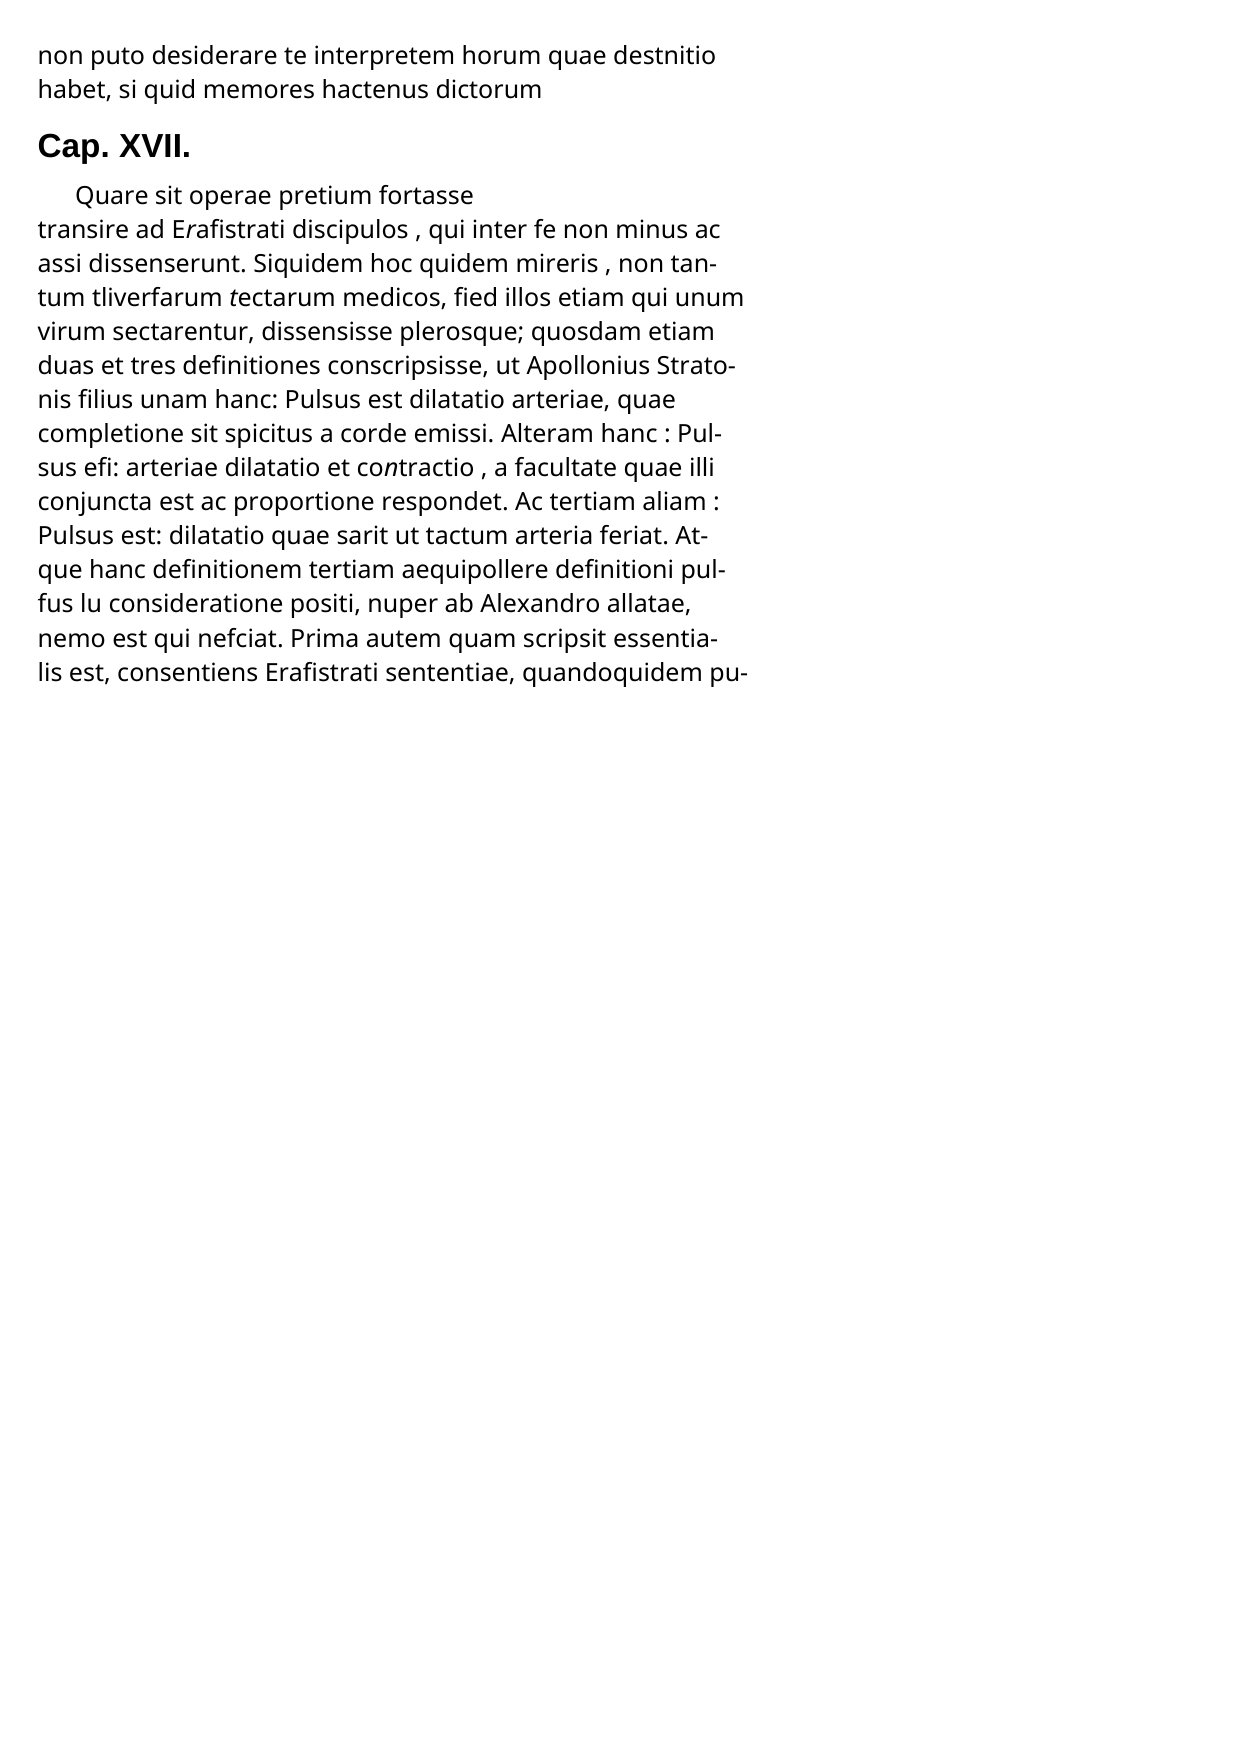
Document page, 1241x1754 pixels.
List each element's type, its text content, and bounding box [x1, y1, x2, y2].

text Quare sit operae pretium fortasse transire ad Erafistrati discipulos , qui inter fe non minus ac assi dissenserunt. Siquidem hoc quidem mireris , non tan- tum tliverfarum tectarum medicos, fied illos etiam qui unum virum sectarentur, dissensisse plerosque; quosdam etiam duas et tres definitiones conscripsisse, ut Apollonius Strato- nis filius unam hanc: Pulsus est dilatatio arteriae, quae completione sit spicitus a corde emissi. Alteram hanc : Pul- sus efi: arteriae dilatatio et contractio , a facultate quae illi conjuncta est ac proportione respondet. Ac tertiam aliam : Pulsus est: dilatatio quae sarit ut tactum arteria feriat. At- que hanc definitionem tertiam aequipollere definitioni pul- fus lu consideratione positi, nuper ab Alexandro allatae, nemo est qui nefciat. Prima autem quam scripsit essentia- lis est, consentiens Erafistrati sententiae, quandoquidem pu- [37, 177, 1203, 688]
text non puto desiderare te interpretem horum quae destnitio habet, si quid memores hactenus dictorum [37, 37, 1203, 106]
subtitle Cap. XVII. [37, 126, 1203, 165]
